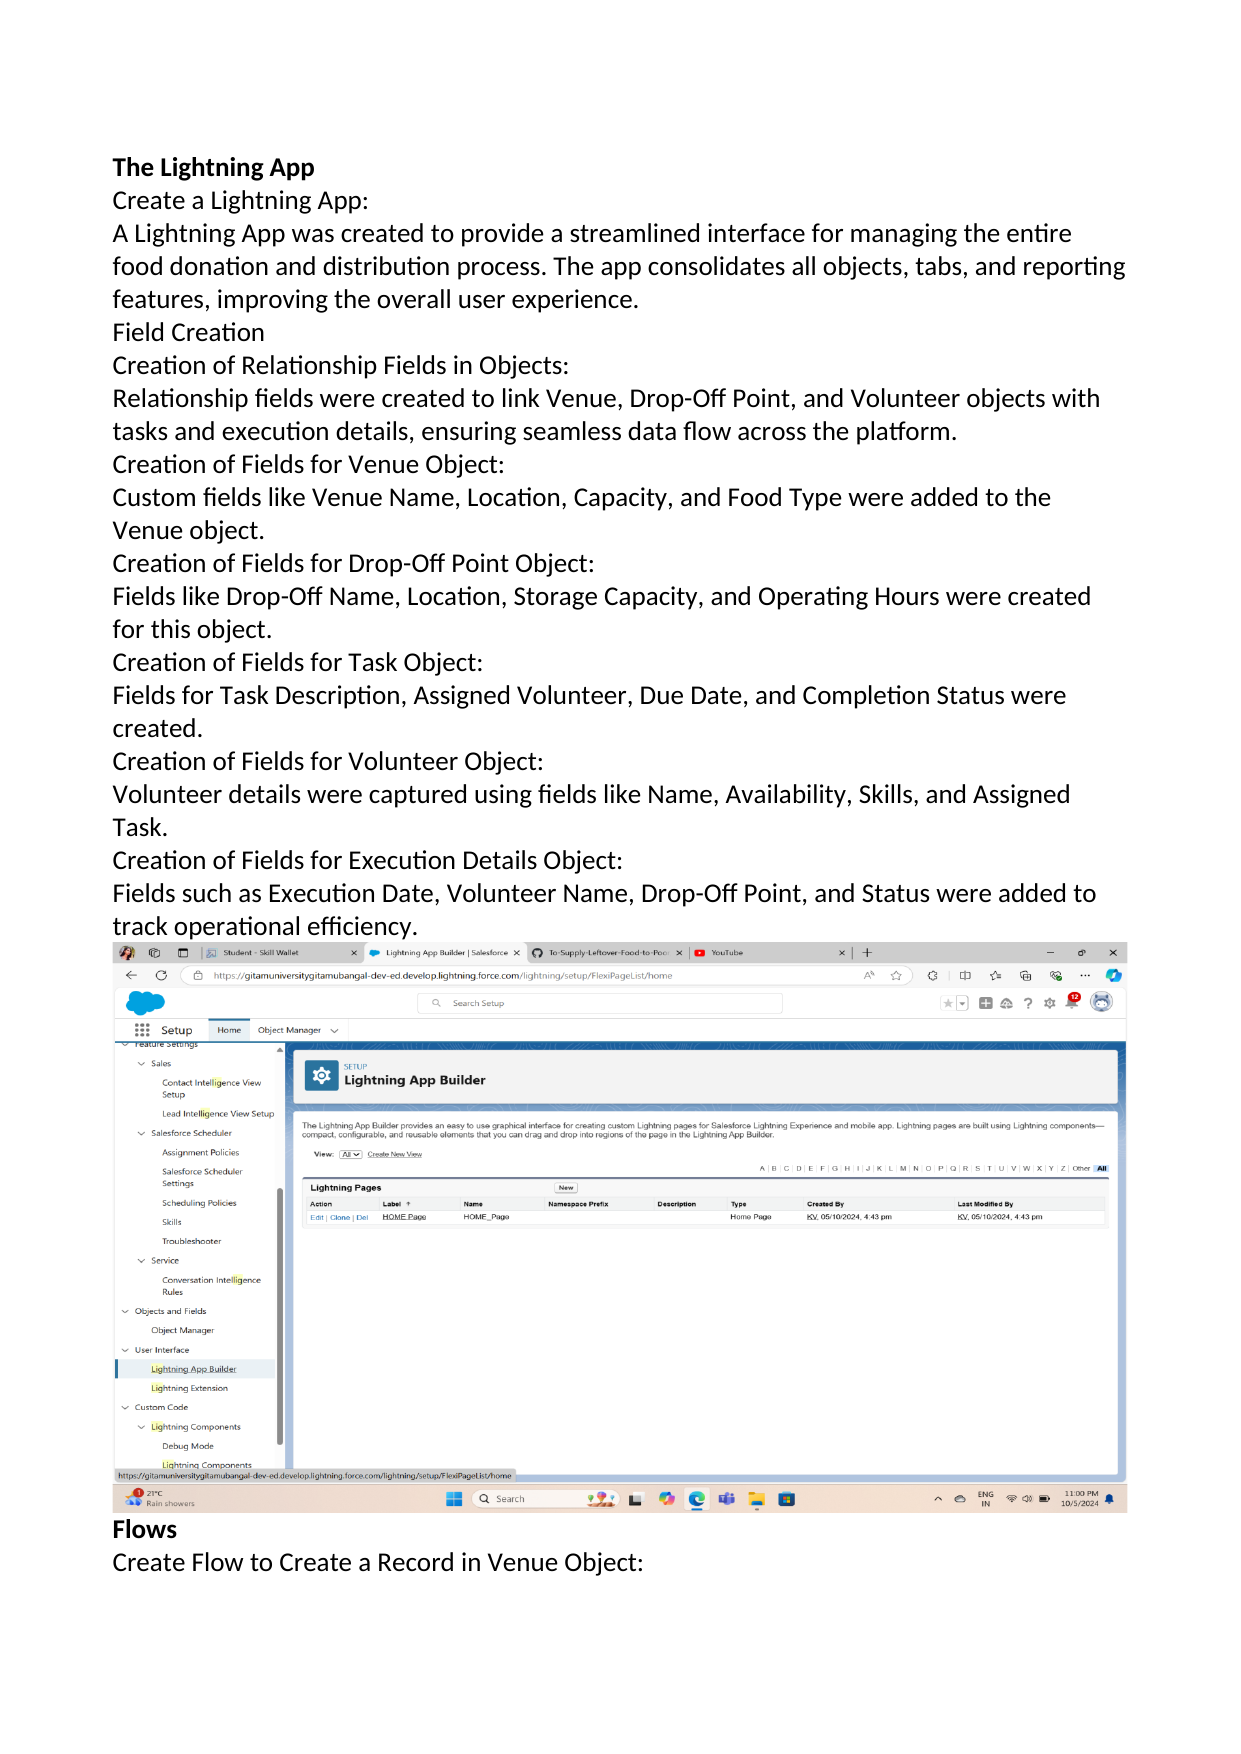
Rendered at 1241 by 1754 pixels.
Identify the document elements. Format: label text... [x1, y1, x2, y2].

text Creation of Fields for Execution Details Object: [112, 843, 1128, 876]
text Custom fields like Venue Name, Location, Capacity, and Food Type were added to the Venue object. [112, 480, 1128, 546]
picture [112, 942, 1128, 1513]
text The Lightning App [112, 150, 1128, 183]
text Flows [112, 1513, 1128, 1546]
text Creation of Fields for Volunteer Object: [112, 744, 1128, 777]
text Creation of Relationship Fields in Objects: [112, 348, 1128, 381]
text A Lightning App was created to provide a streamlined interface for managing the entire food donation and distribution process. The app consolidates all objects, tabs, and reporting features, improving the overall user experience. [112, 216, 1128, 315]
text Creation of Fields for Venue Object: [112, 447, 1128, 480]
text Volunteer details were captured using fields like Name, Availability, Skills, and Assigned Task. [112, 777, 1128, 843]
text Creation of Fields for Drop-Off Point Object: [112, 546, 1128, 579]
text Creation of Fields for Task Object: [112, 645, 1128, 678]
text Relationship fields were created to link Venue, Drop-Off Point, and Volunteer objects with tasks and execution details, ensuring seamless data flow across the platform. [112, 381, 1128, 447]
text Fields such as Execution Date, Volunteer Name, Drop-Off Point, and Status were added to track operational efficiency. [112, 876, 1128, 942]
text Fields like Drop-Off Name, Location, Storage Capacity, and Operating Hours were created for this object. [112, 579, 1128, 645]
text Create Flow to Create a Record in Venue Object: [112, 1546, 1128, 1579]
text Fields for Task Description, Assigned Volunteer, Due Date, and Completion Status were created. [112, 678, 1128, 744]
text Create a Lightning App: [112, 183, 1128, 216]
text Field Creation [112, 315, 1128, 348]
